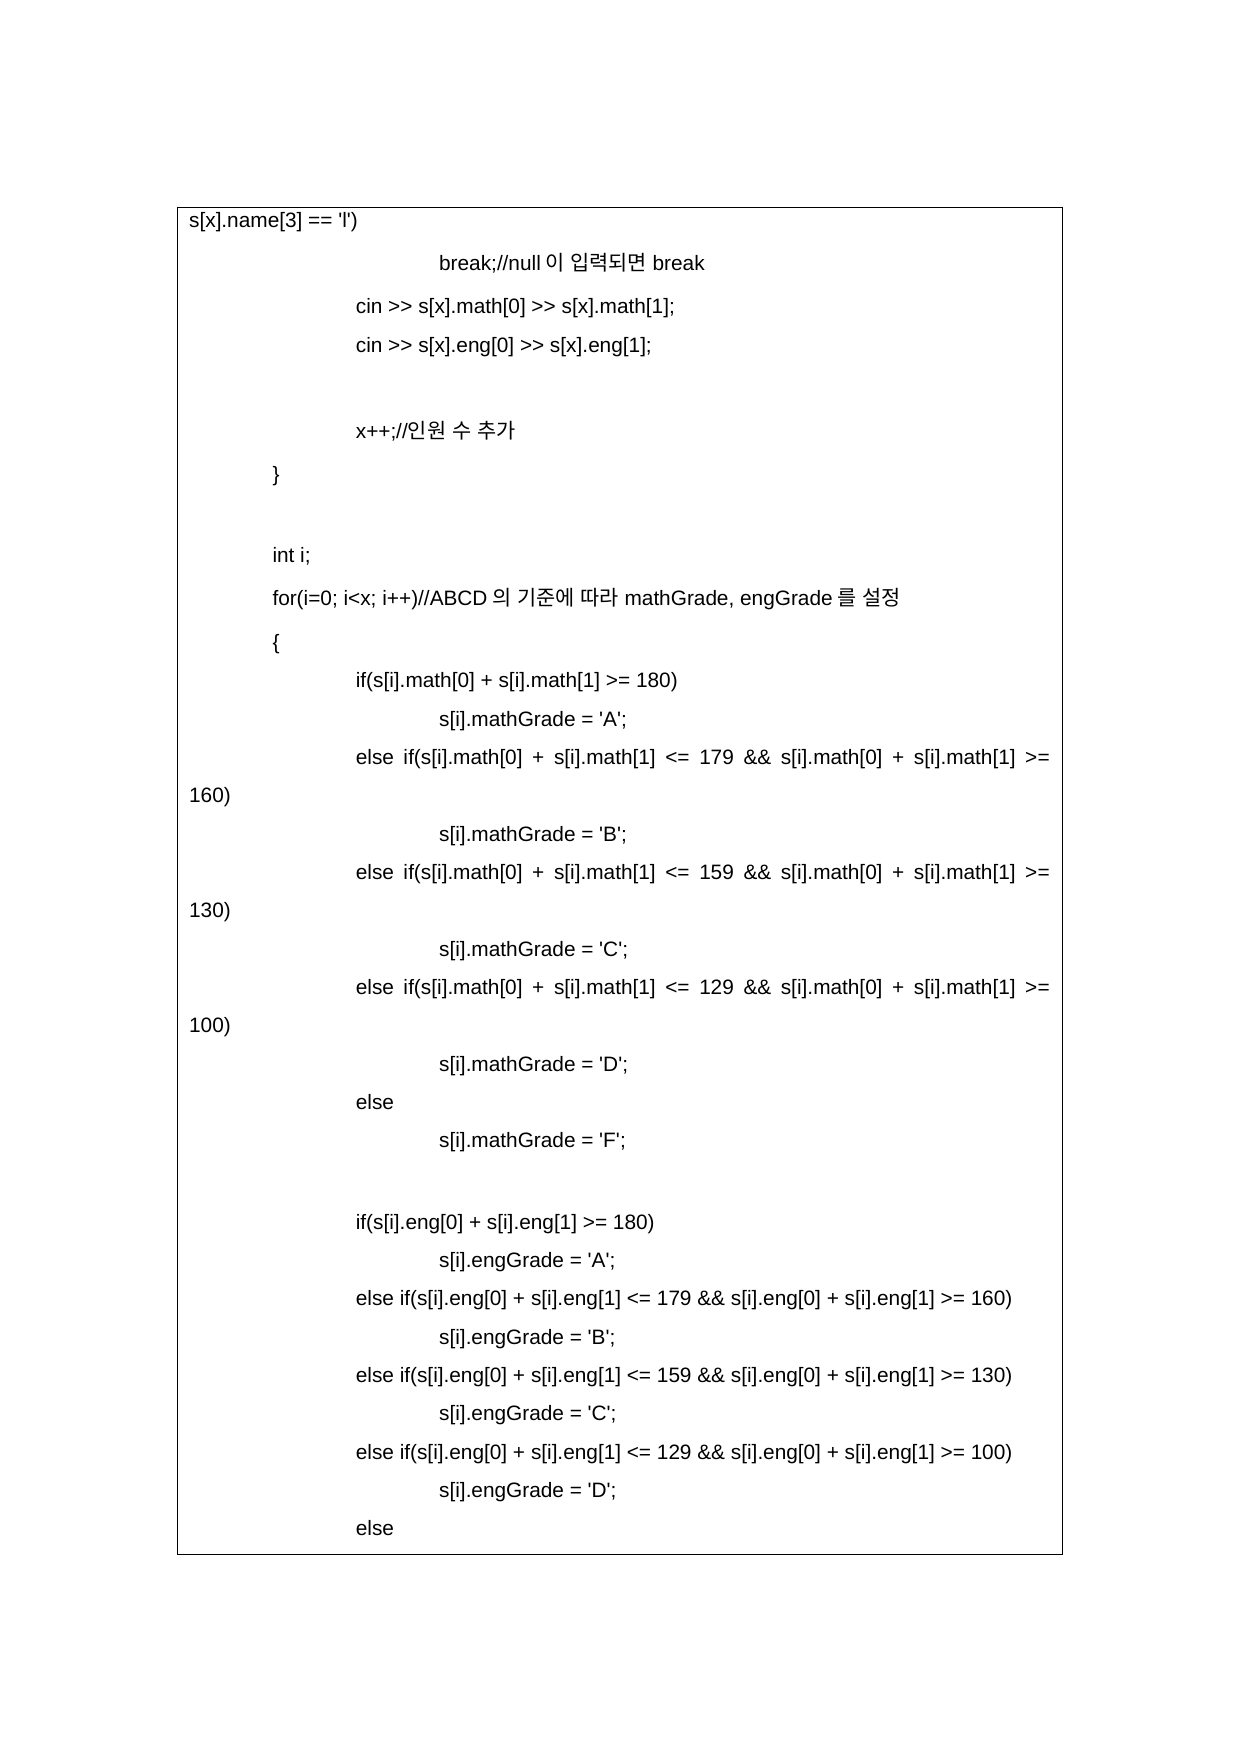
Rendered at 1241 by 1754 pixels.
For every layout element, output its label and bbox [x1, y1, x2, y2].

table_header [178, 208, 1062, 1554]
